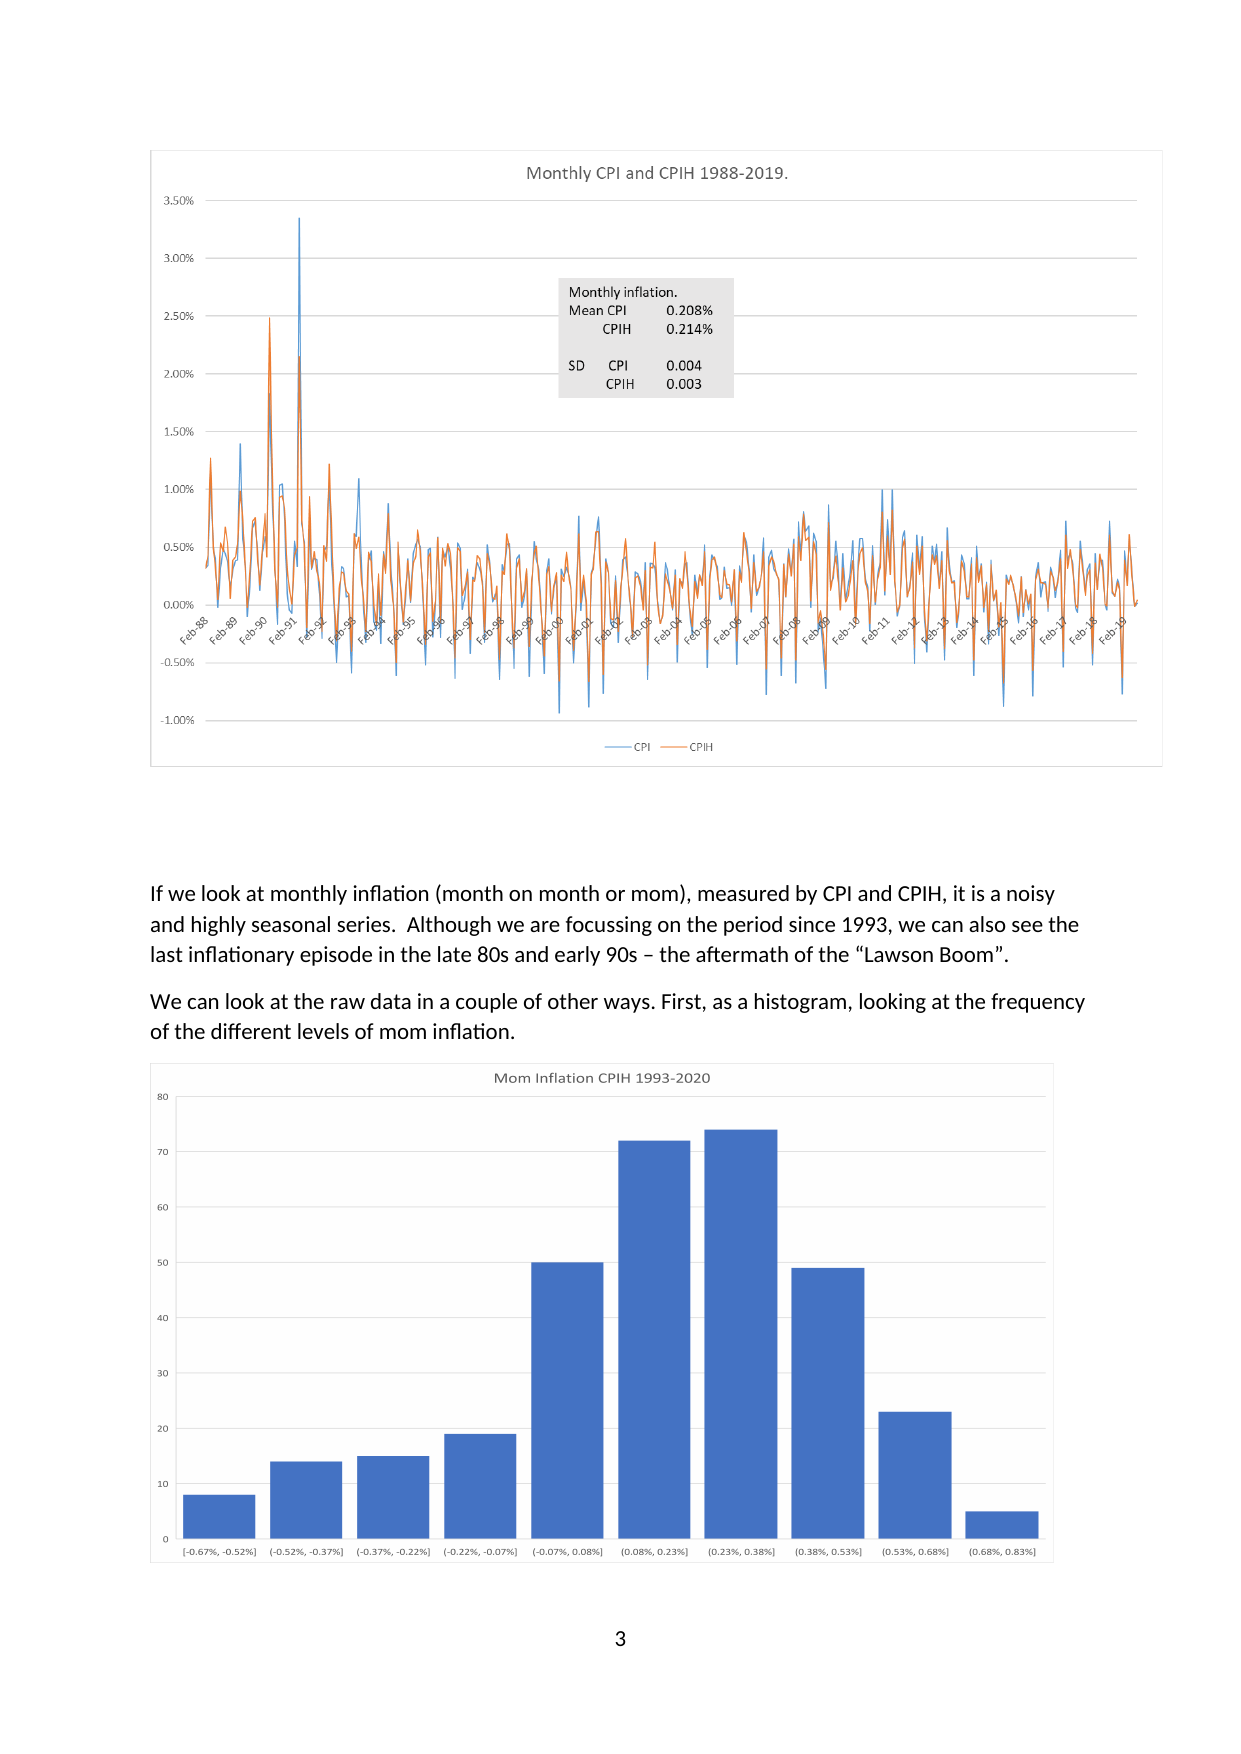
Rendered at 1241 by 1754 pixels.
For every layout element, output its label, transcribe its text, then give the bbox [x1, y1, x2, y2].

text If we look at monthly inflation (month on month or mom), measured by CPI and CPIH, it is a noisy and highly seasonal series. Although we are focussing on the period since 1993, we can also see the last inflationary episode in the late 80s and early 90s – the aftermath of the “Lawson Boom”. [150, 879, 1090, 968]
picture [150, 150, 1163, 767]
text We can look at the raw data in a couple of other ways. First, as a histogram, looking at the frequency of the different levels of mom inflation. [150, 987, 1090, 1045]
